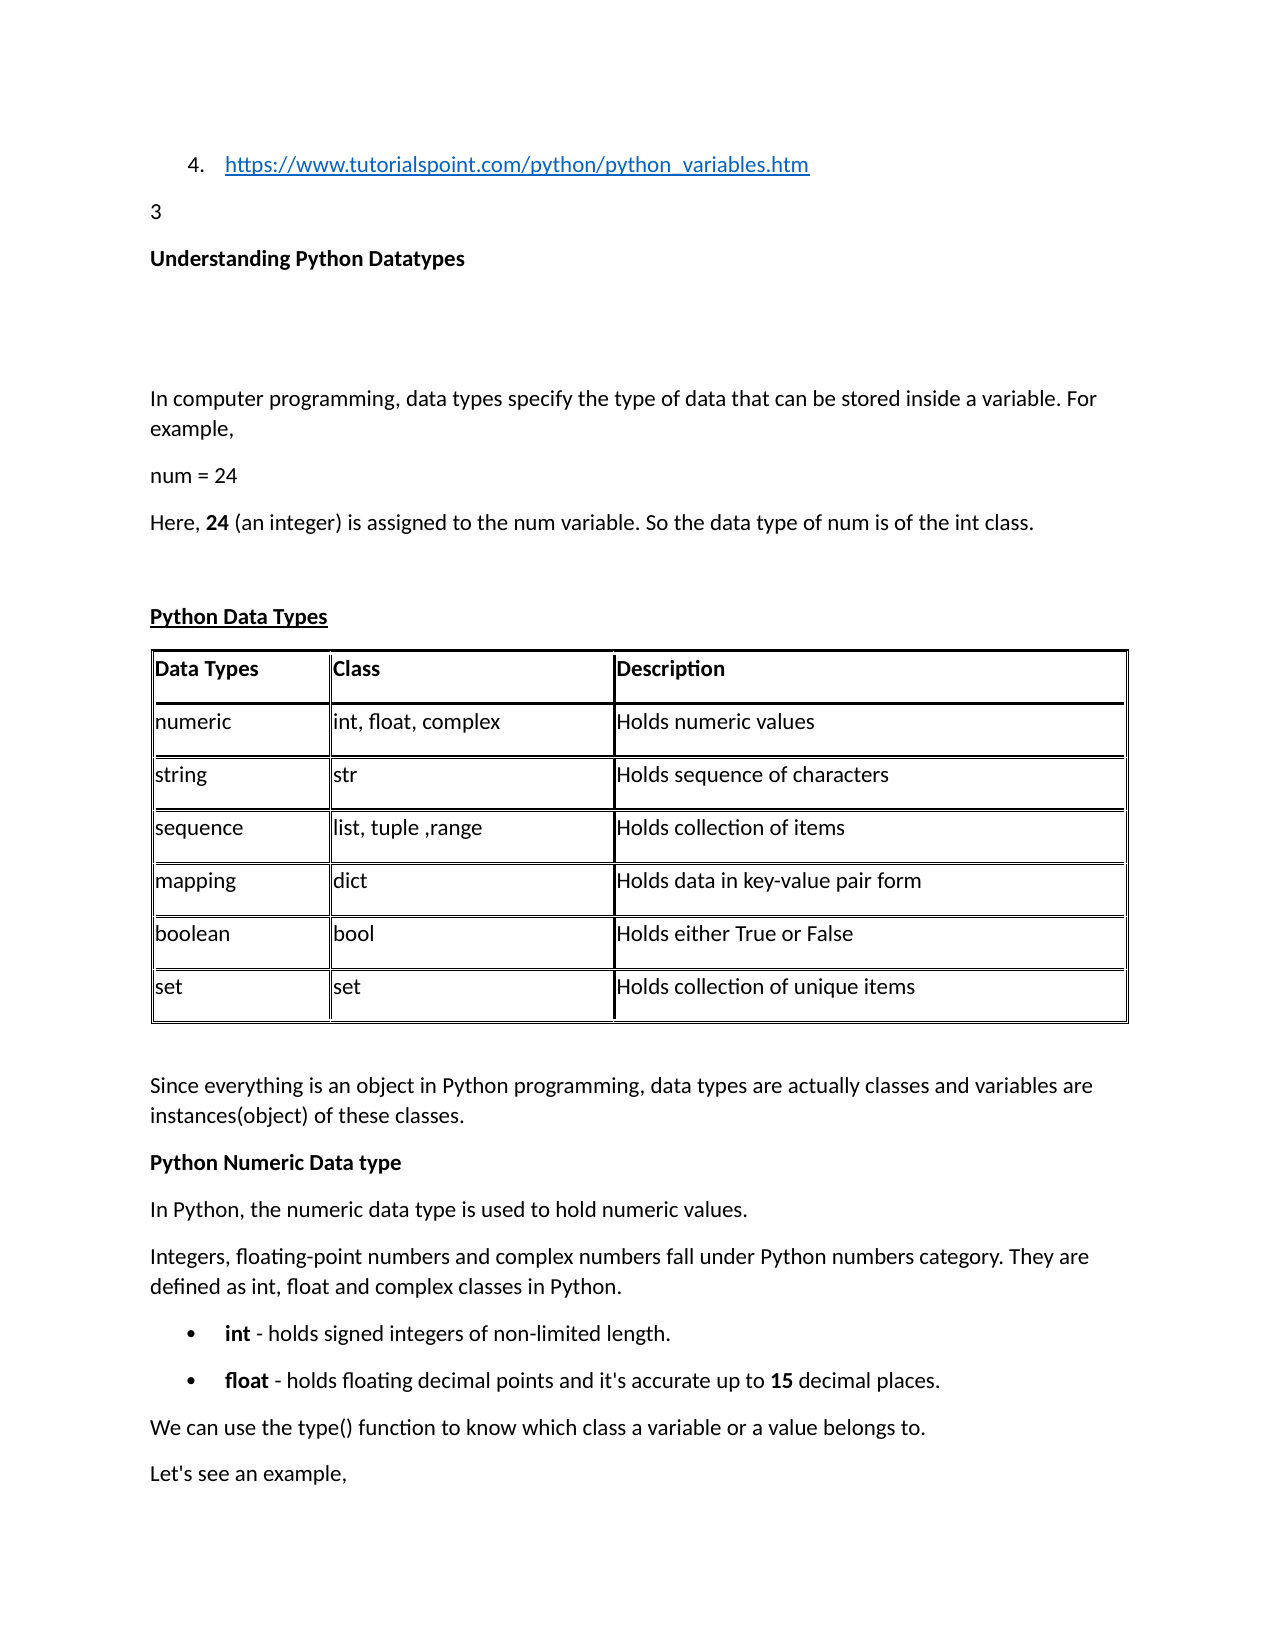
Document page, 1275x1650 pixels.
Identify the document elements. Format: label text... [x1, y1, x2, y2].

table_cell numeric [154, 702, 329, 755]
text Python Data Types [150, 602, 1125, 630]
text Here, 24 (an integer) is assigned to the num variable. So the data type of num is of the int class. [150, 508, 1125, 536]
list https://www.tutorialspoint.com/python/python_variables.htm [187, 150, 1125, 178]
table_cell Holds collection of unique items [614, 968, 1127, 1021]
text We can use the type() function to know which class a variable or a value belongs to. [150, 1413, 1125, 1441]
table_cell Holds numeric values [616, 702, 1126, 755]
list int - holds signed integers of non-limited length. [187, 1319, 1125, 1347]
table_header Class [331, 651, 614, 702]
table_cell sequence [154, 808, 329, 861]
text Since everything is an object in Python programming, data types are actually classes and variables are instances(object) of these classes. [150, 1071, 1125, 1129]
text Python Numeric Data type [150, 1148, 1125, 1176]
table_cell str [332, 759, 613, 808]
table_cell Holds sequence of characters [616, 755, 1126, 808]
text In Python, the numeric data type is used to hold numeric values. [150, 1195, 1125, 1223]
text Understanding Python Datatypes [150, 244, 1125, 272]
table_cell mapping [154, 861, 329, 914]
list float - holds floating decimal points and it's accurate up to 15 decimal places. [187, 1366, 1125, 1394]
text num = 24 [150, 461, 1125, 489]
table_cell Holds data in key-value pair form [616, 861, 1126, 914]
table_cell dict [332, 865, 613, 914]
table_cell set [152, 968, 331, 1021]
table_header Data Types [154, 652, 331, 702]
table_cell Holds collection of items [616, 808, 1126, 861]
text 3 [150, 197, 1125, 225]
text Integers, floating-point numbers and complex numbers fall under Python numbers category. They are defined as int, float and complex classes in Python. [150, 1242, 1125, 1300]
table_cell int, float, complex [332, 705, 613, 755]
text In computer programming, data types specify the type of data that can be stored inside a variable. For example, [150, 384, 1125, 443]
table_cell set [331, 971, 614, 1021]
table_cell list, tuple ,range [332, 812, 613, 861]
table_cell Holds either True or False [616, 915, 1126, 968]
text Let's see an example, [150, 1459, 1125, 1487]
table_cell bool [332, 918, 613, 968]
table_cell boolean [154, 915, 329, 968]
table_header Description [614, 652, 1126, 702]
table_cell string [154, 755, 329, 808]
